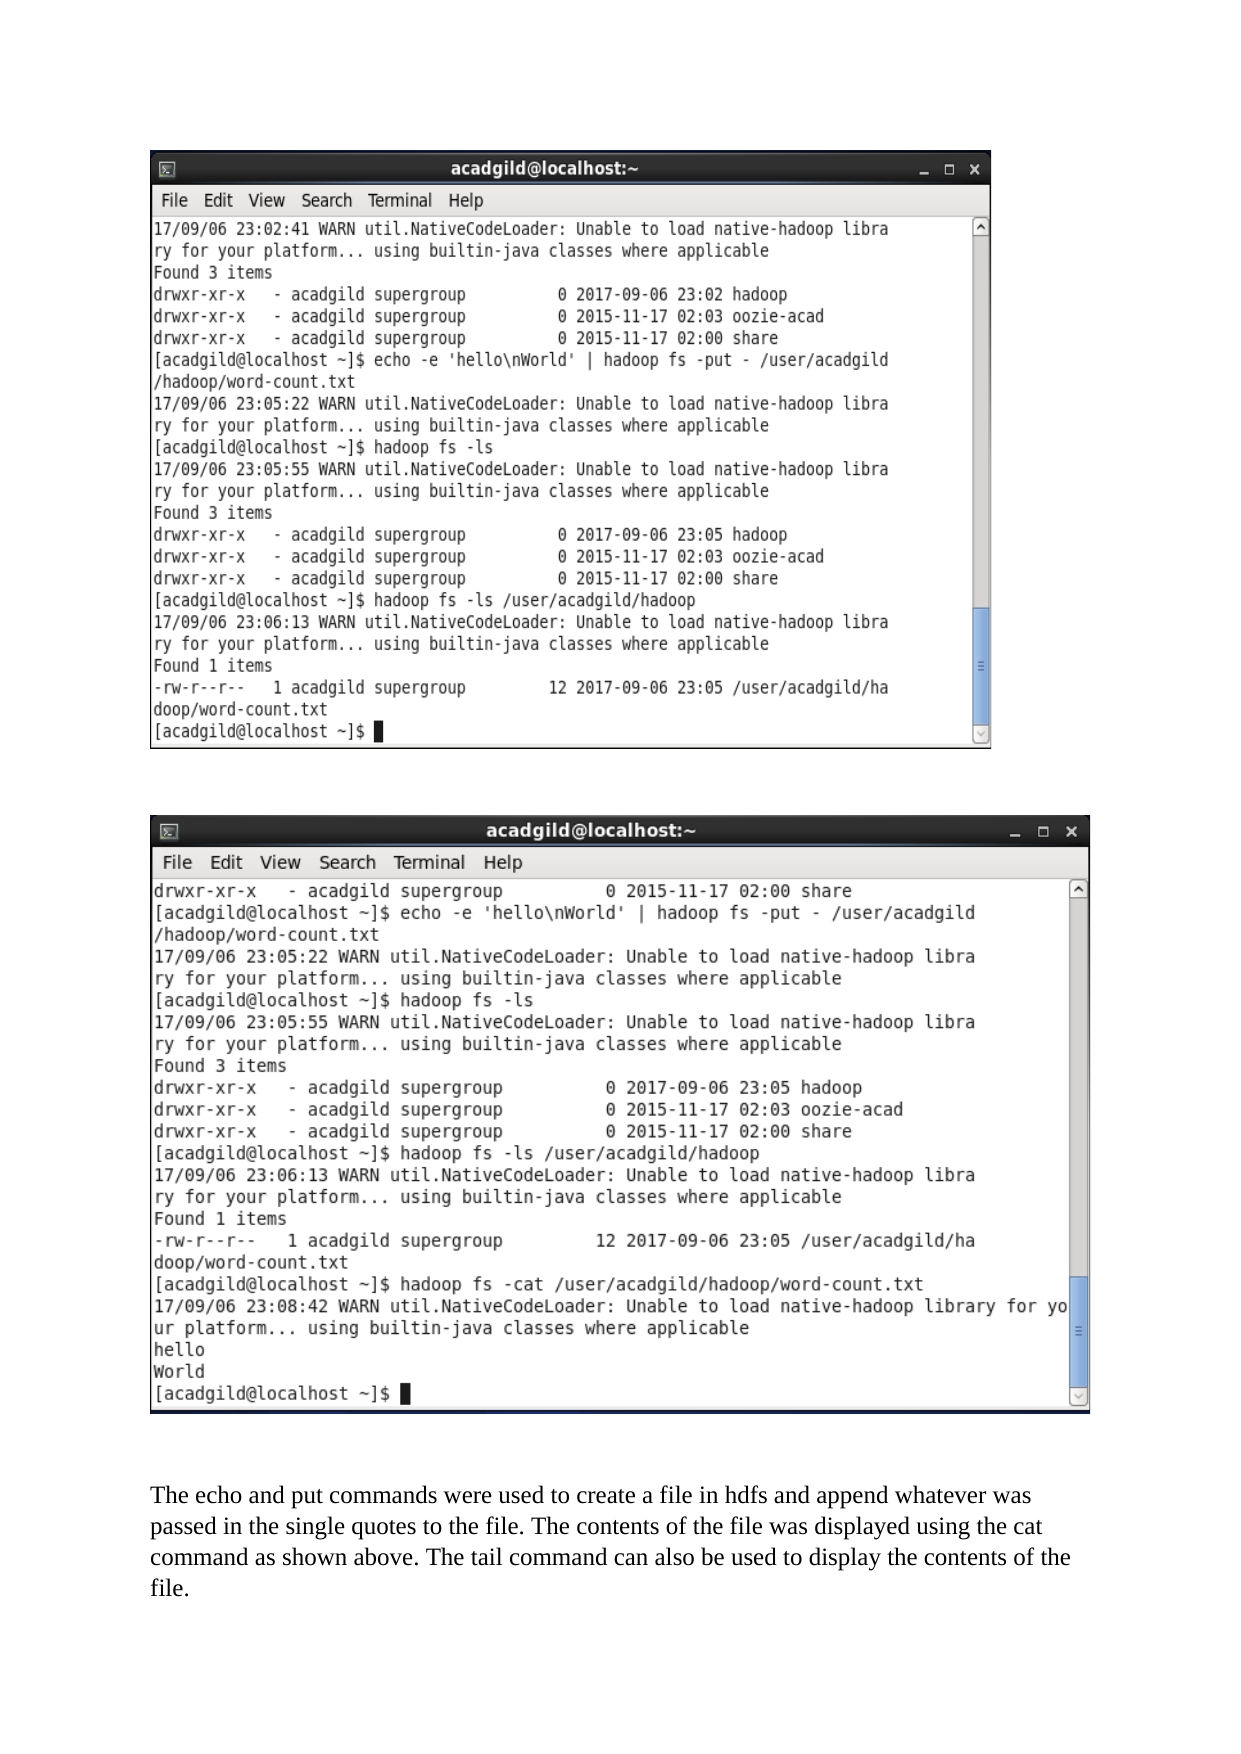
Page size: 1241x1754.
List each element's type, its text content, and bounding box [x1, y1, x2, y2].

picture [150, 815, 1091, 1414]
text The echo and put commands were used to create a file in hdfs and append whatever was passed in the single quotes to the file. The contents of the file was displayed using the cat command as shown above. The tail command can also be used to display the contents of the file. [150, 1480, 1090, 1602]
picture [150, 150, 992, 749]
